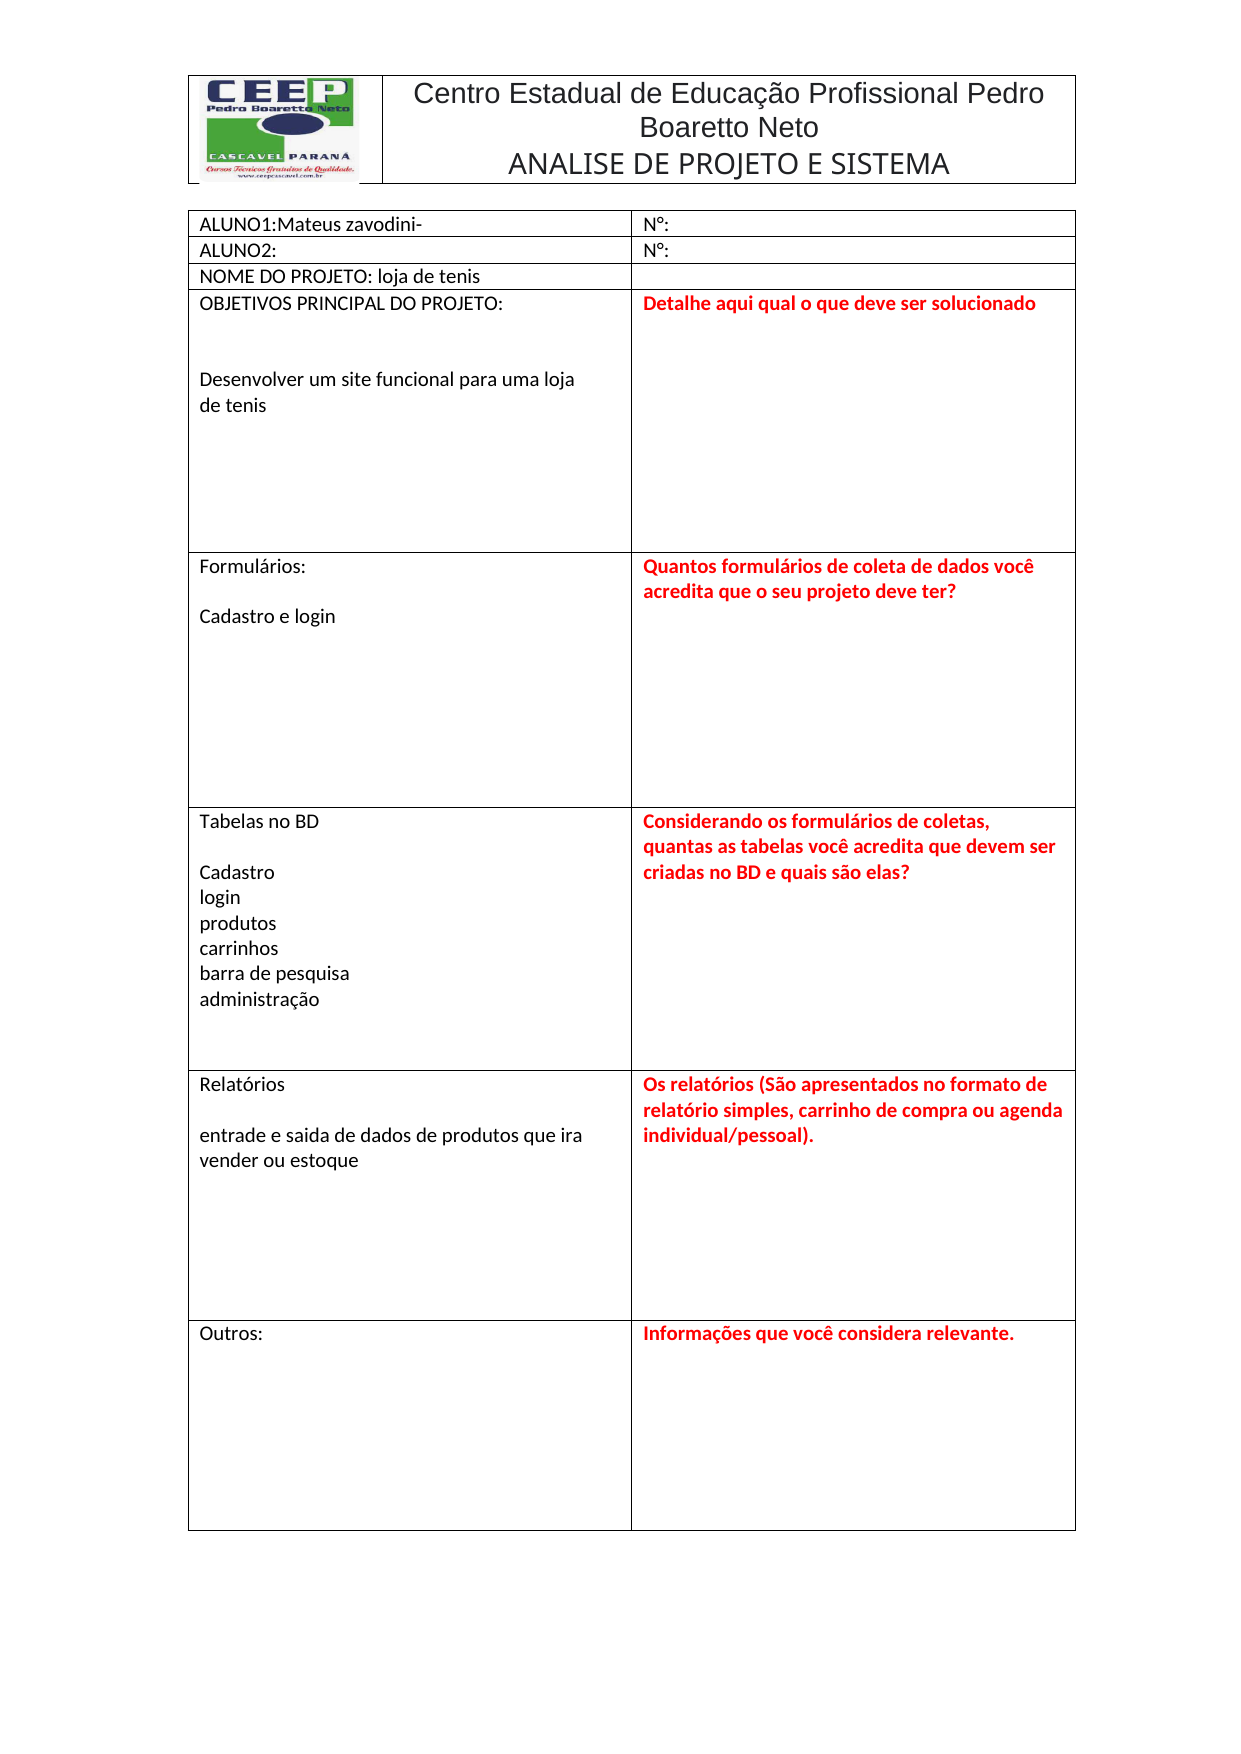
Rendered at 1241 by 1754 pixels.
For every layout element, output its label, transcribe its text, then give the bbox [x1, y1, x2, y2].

table_cell NOME DO PROJETO: loja de tenis [189, 264, 631, 289]
table_cell Informações que você considera relevante. [632, 1321, 1075, 1529]
table_header N°: [632, 211, 1075, 236]
table_cell Os relatórios (São apresentados no formato de relatório simples, carrinho de compra ou agenda individual/pessoal). [632, 1071, 1075, 1319]
table_cell Considerando os formulários de coletas, quantas as tabelas você acredita que devem ser criadas no BD e quais são elas? [632, 808, 1075, 1070]
table_cell Relatórios entrade e saida de dados de produtos que ira vender ou estoque [189, 1071, 631, 1319]
table_header ALUNO1:Mateus zavodini- [189, 211, 631, 236]
table_cell ALUNO2: [189, 237, 631, 263]
table_cell Tabelas no BD Cadastro login produtos carrinhos barra de pesquisa administração [189, 808, 631, 1070]
table_cell Formulários: Cadastro e login [189, 553, 631, 807]
table_cell OBJETIVOS PRINCIPAL DO PROJETO: Desenvolver um site funcional para uma loja de tenis [189, 290, 631, 552]
table_cell N°: [632, 237, 1075, 263]
table_cell Quantos formulários de coleta de dados você acredita que o seu projeto deve ter? [632, 553, 1075, 807]
table_cell [632, 264, 1075, 289]
picture [199, 76, 360, 184]
table_cell Outros: [189, 1321, 631, 1529]
table_cell Detalhe aqui qual o que deve ser solucionado [632, 290, 1075, 552]
